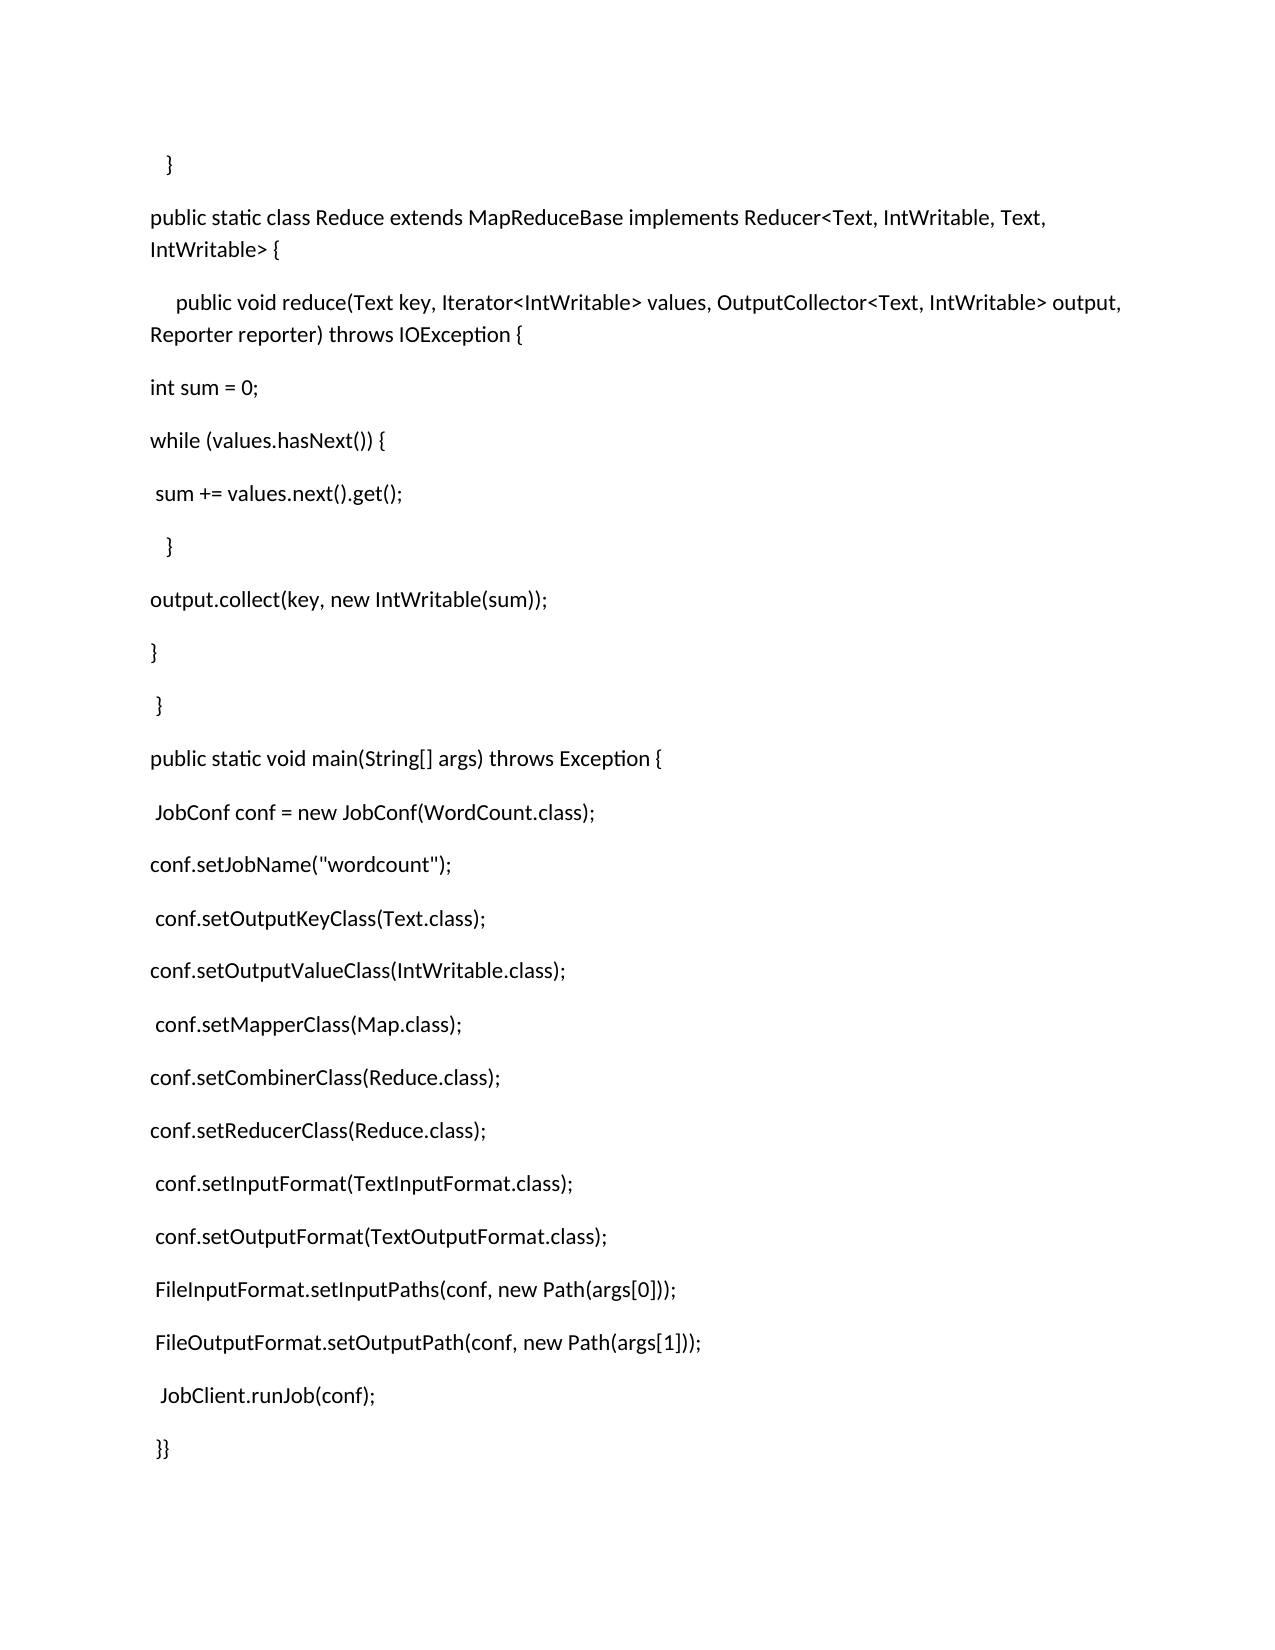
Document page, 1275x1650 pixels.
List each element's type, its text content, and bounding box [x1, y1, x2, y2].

text JobClient.runJob(conf); [150, 1381, 1125, 1409]
text public static class Reduce extends MapReduceBase implements Reducer<Text, IntWritable, Text, IntWritable> { [150, 203, 1125, 263]
text conf.setReducerClass(Reduce.class); [150, 1116, 1125, 1144]
text conf.setCombinerClass(Reduce.class); [150, 1063, 1125, 1091]
text conf.setOutputFormat(TextOutputFormat.class); [150, 1222, 1125, 1250]
text } [150, 638, 1125, 667]
text int sum = 0; [150, 373, 1125, 401]
text FileOutputFormat.setOutputPath(conf, new Path(args[1])); [150, 1328, 1125, 1356]
text conf.setJobName("wordcount"); [150, 851, 1125, 879]
text public static void main(String[] args) throws Exception { [150, 744, 1125, 773]
text FileInputFormat.setInputPaths(conf, new Path(args[0])); [150, 1275, 1125, 1303]
text conf.setOutputKeyClass(Text.class); [150, 904, 1125, 932]
text } [150, 692, 1125, 719]
text sum += values.next().get(); [150, 479, 1125, 507]
text JobConf conf = new JobConf(WordCount.class); [150, 798, 1125, 826]
text }} [150, 1434, 1125, 1462]
text while (values.hasNext()) { [150, 426, 1125, 454]
text public void reduce(Text key, Iterator<IntWritable> values, OutputCollector<Text, IntWritable> output, Reporter reporter) throws IOException { [150, 288, 1125, 348]
text conf.setInputFormat(TextInputFormat.class); [150, 1169, 1125, 1197]
text output.collect(key, new IntWritable(sum)); [150, 586, 1125, 613]
text } [150, 532, 1125, 561]
text conf.setMapperClass(Map.class); [150, 1010, 1125, 1038]
text } [150, 150, 1125, 178]
text conf.setOutputValueClass(IntWritable.class); [150, 957, 1125, 985]
